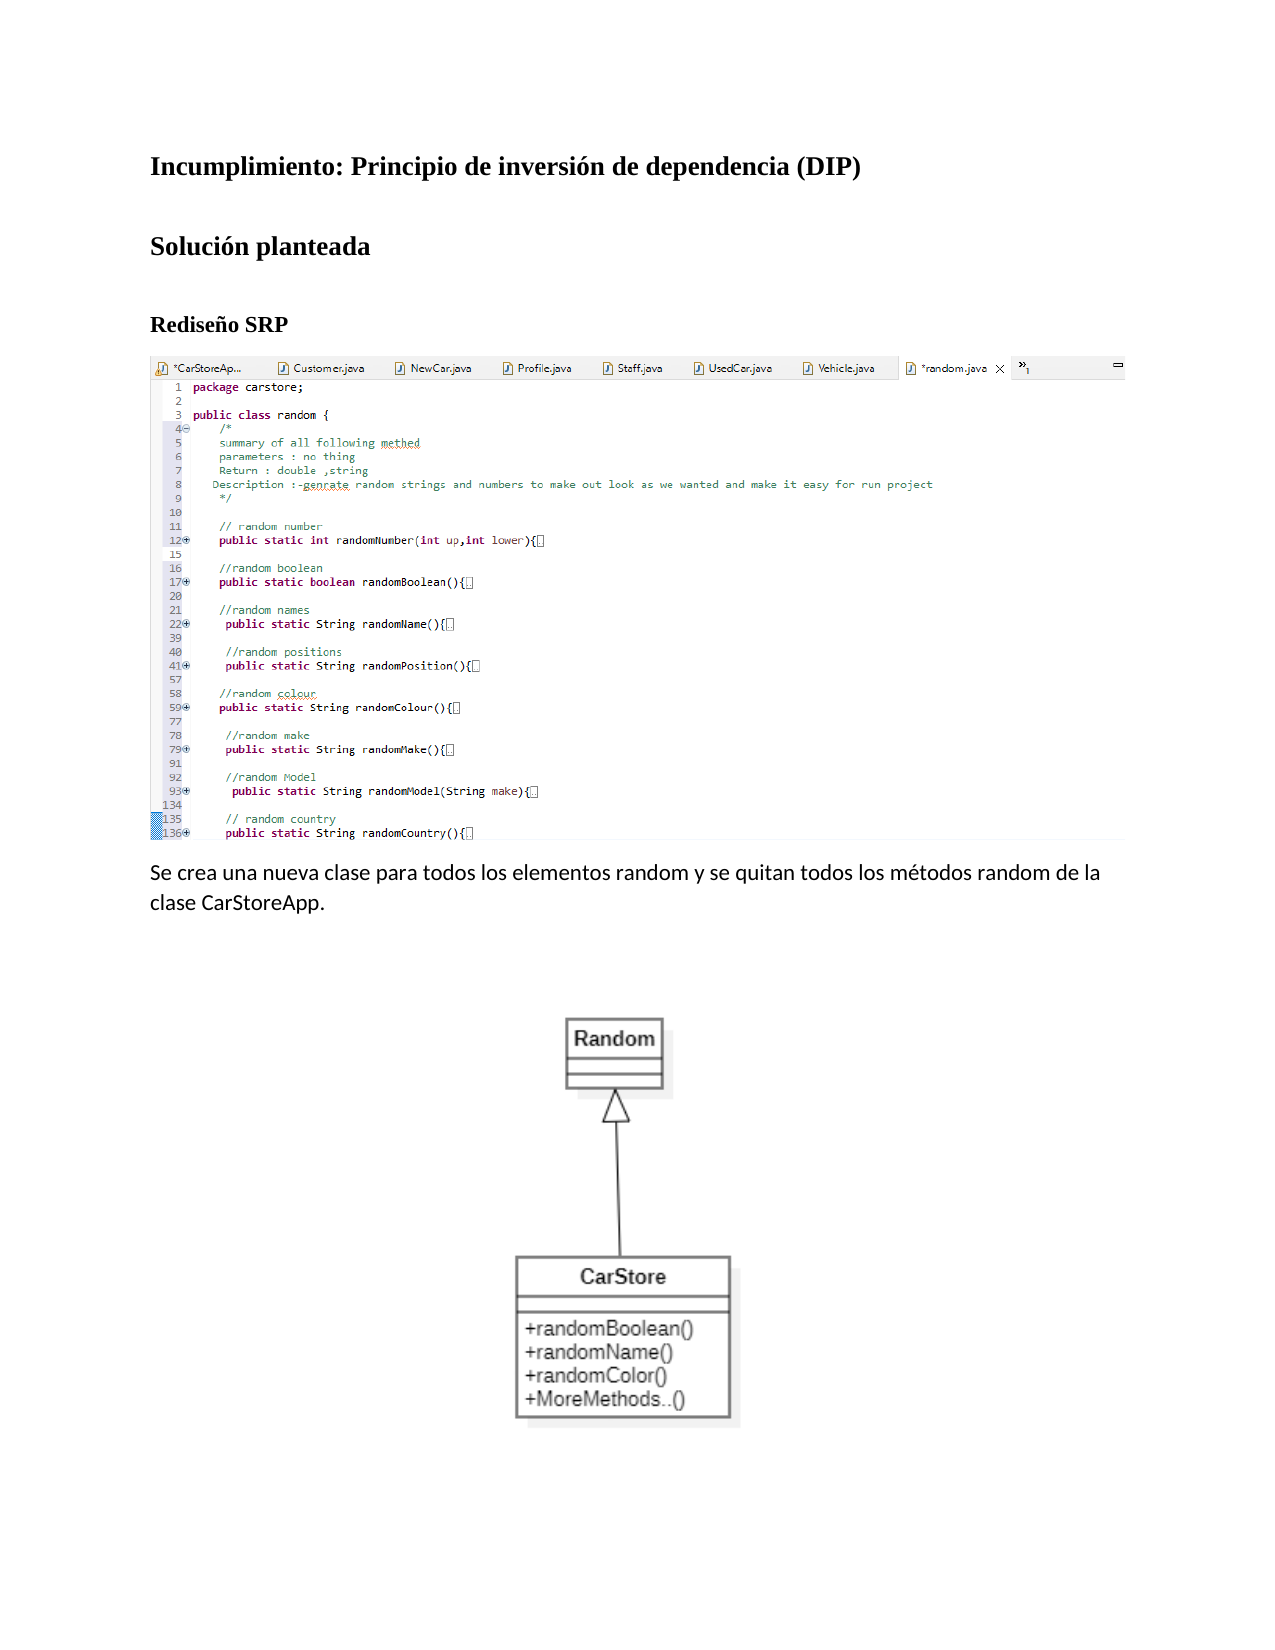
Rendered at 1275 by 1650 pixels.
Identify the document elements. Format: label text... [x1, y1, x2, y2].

picture [431, 935, 844, 1483]
subtitle Solución planteada [150, 230, 1125, 262]
text Rediseño SRP [150, 311, 1125, 337]
text Se crea una nueva clase para todos los elementos random y se quitan todos los métodos random de la clase CarStoreApp. [150, 858, 1125, 916]
picture [150, 356, 1125, 840]
subtitle Incumplimiento: Principio de inversión de dependencia (DIP) [150, 150, 1125, 181]
